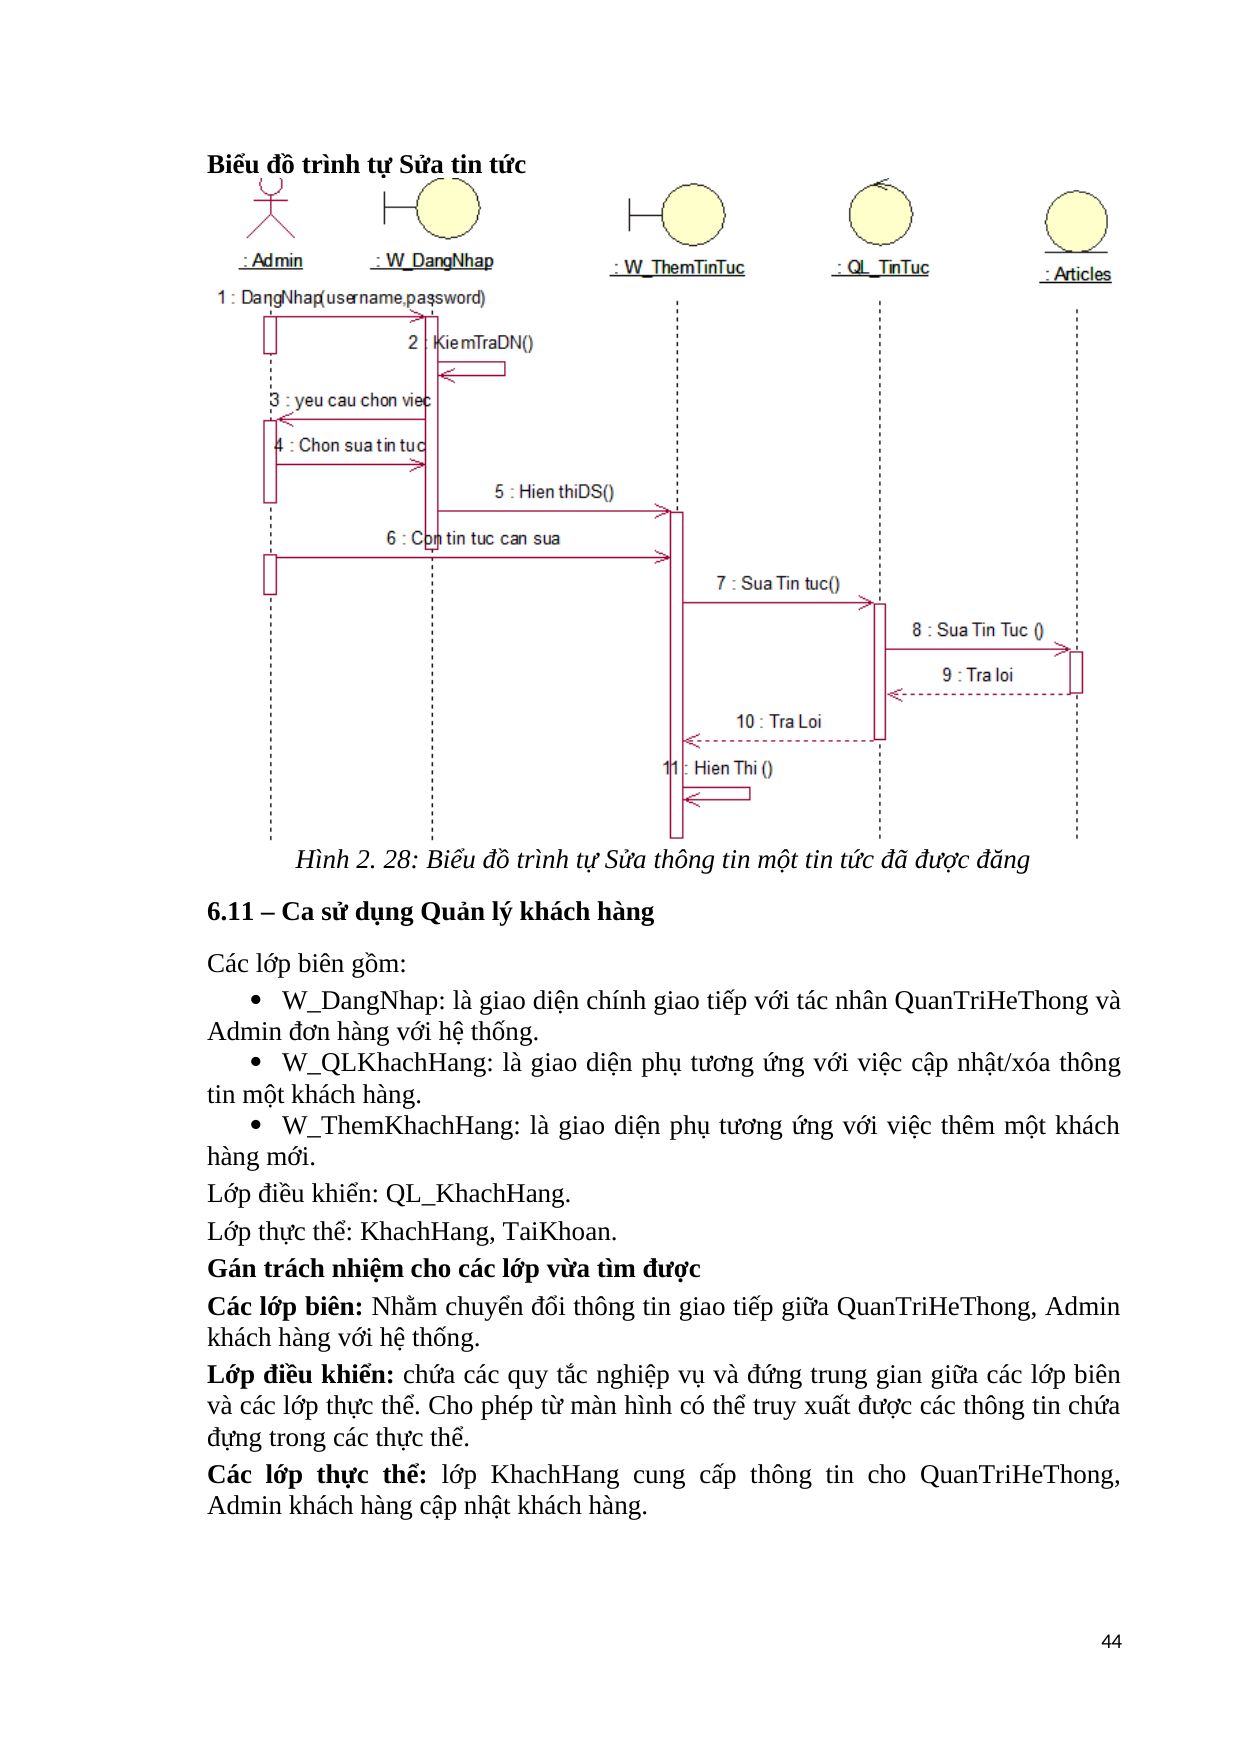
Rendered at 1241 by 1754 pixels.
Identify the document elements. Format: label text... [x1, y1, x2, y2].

text Biểu đồ trình tự Sửa tin tức [207, 148, 1122, 178]
text Hình 2. 28: Biểu đồ trình tự Sửa thông tin một tin tức đã được đăng [207, 843, 1122, 874]
list W_DangNhap: là giao diện chính giao tiếp với tác nhân QuanTriHeThong và Admin đơn hàng với hệ thống. [207, 984, 1122, 1047]
text Lớp thực thể: KhachHang, TaiKhoan. [207, 1215, 1122, 1246]
text Các lớp biên: Nhằm chuyển đổi thông tin giao tiếp giữa QuanTriHeThong, Admin khách hàng với hệ thống. [207, 1290, 1122, 1352]
text Lớp điều khiển: QL_KhachHang. [207, 1178, 1122, 1209]
list W_ThemKhachHang: là giao diện phụ tương ứng với việc thêm một khách hàng mới. [207, 1109, 1122, 1171]
picture [206, 178, 1123, 843]
text Gán trách nhiệm cho các lớp vừa tìm được [207, 1252, 1122, 1283]
text 6.11 – Ca sử dụng Quản lý khách hàng [207, 895, 1122, 926]
text Các lớp thực thể: lớp KhachHang cung cấp thông tin cho QuanTriHeThong, Admin khách hàng cập nhật khách hàng. [207, 1458, 1122, 1520]
text Các lớp biên gồm: [207, 947, 1122, 978]
list W_QLKhachHang: là giao diện phụ tương ứng với việc cập nhật/xóa thông tin một khách hàng. [207, 1047, 1122, 1109]
text Lớp điều khiển: chứa các quy tắc nghiệp vụ và đứng trung gian giữa các lớp biên và các lớp thực thể. Cho phép từ màn hình có thể truy xuất được các thông tin chứa đựng trong các thực thể. [207, 1358, 1122, 1452]
